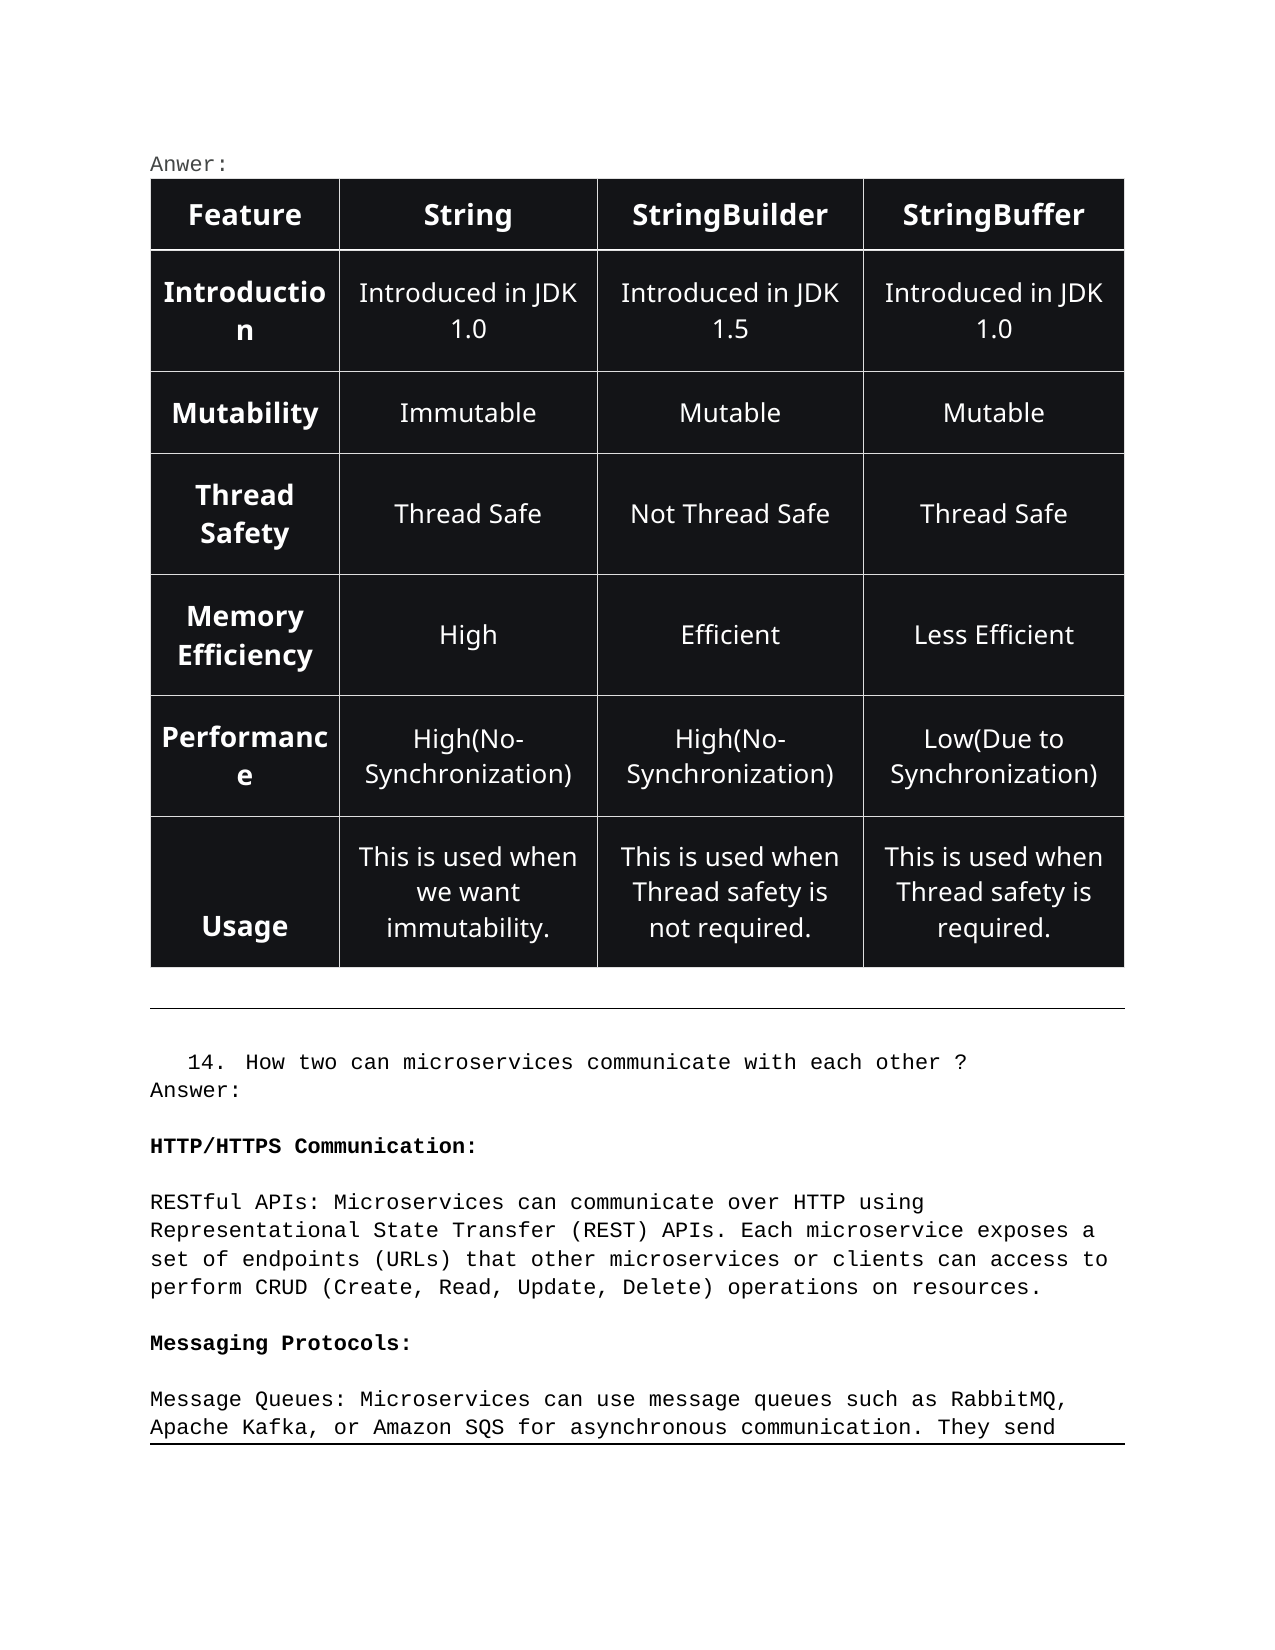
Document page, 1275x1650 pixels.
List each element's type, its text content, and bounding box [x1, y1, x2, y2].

table_cell Usage [151, 817, 339, 967]
table_cell Not Thread Safe [598, 454, 863, 574]
table_cell Less Efficient [864, 575, 1124, 695]
table_cell This is used when Thread safety is not required. [598, 817, 863, 967]
table_cell High(No-Synchronization) [340, 696, 597, 816]
table_cell Mutable [598, 372, 863, 453]
text Answer: [150, 1076, 1125, 1104]
table_cell Introduced in JDK 1.0 [864, 251, 1124, 371]
table_header String [340, 179, 597, 249]
table_cell Mutable [864, 372, 1124, 453]
table_cell Introduced in JDK 1.5 [598, 251, 863, 371]
table_cell Immutable [340, 372, 597, 453]
table_cell Thread Safe [340, 454, 597, 574]
text HTTP/HTTPS Communication: [150, 1132, 1125, 1160]
table_cell This is used when we want immutability. [340, 817, 597, 967]
text Messaging Protocols: [150, 1329, 1125, 1357]
text Anwer: [150, 150, 1125, 178]
table_cell Efficient [598, 575, 863, 695]
table_cell Low(Due to Synchronization) [864, 696, 1124, 816]
table_header Feature [151, 179, 339, 249]
table_cell This is used when Thread safety is required. [864, 817, 1124, 967]
table_cell Introduction [151, 251, 339, 371]
table_cell Memory Efficiency [151, 575, 339, 695]
text RESTful APIs: Microservices can communicate over HTTP using Representational State Transfer (REST) APIs. Each microservice exposes a set of endpoints (URLs) that other microservices or clients can access to perform CRUD (Create, Read, Update, Delete) operations on resources. [150, 1188, 1125, 1301]
table_cell Mutability [151, 372, 339, 453]
table_cell High(No-Synchronization) [598, 696, 863, 816]
table_cell Thread Safety [151, 454, 339, 574]
table_header StringBuffer [864, 179, 1124, 249]
table_cell Performance [151, 696, 339, 816]
table_cell High [340, 575, 597, 695]
list How two can microservices communicate with each other ? [187, 1048, 1125, 1076]
table_header StringBuilder [598, 179, 863, 249]
table_cell Thread Safe [864, 454, 1124, 574]
table_cell Introduced in JDK 1.0 [340, 251, 597, 371]
